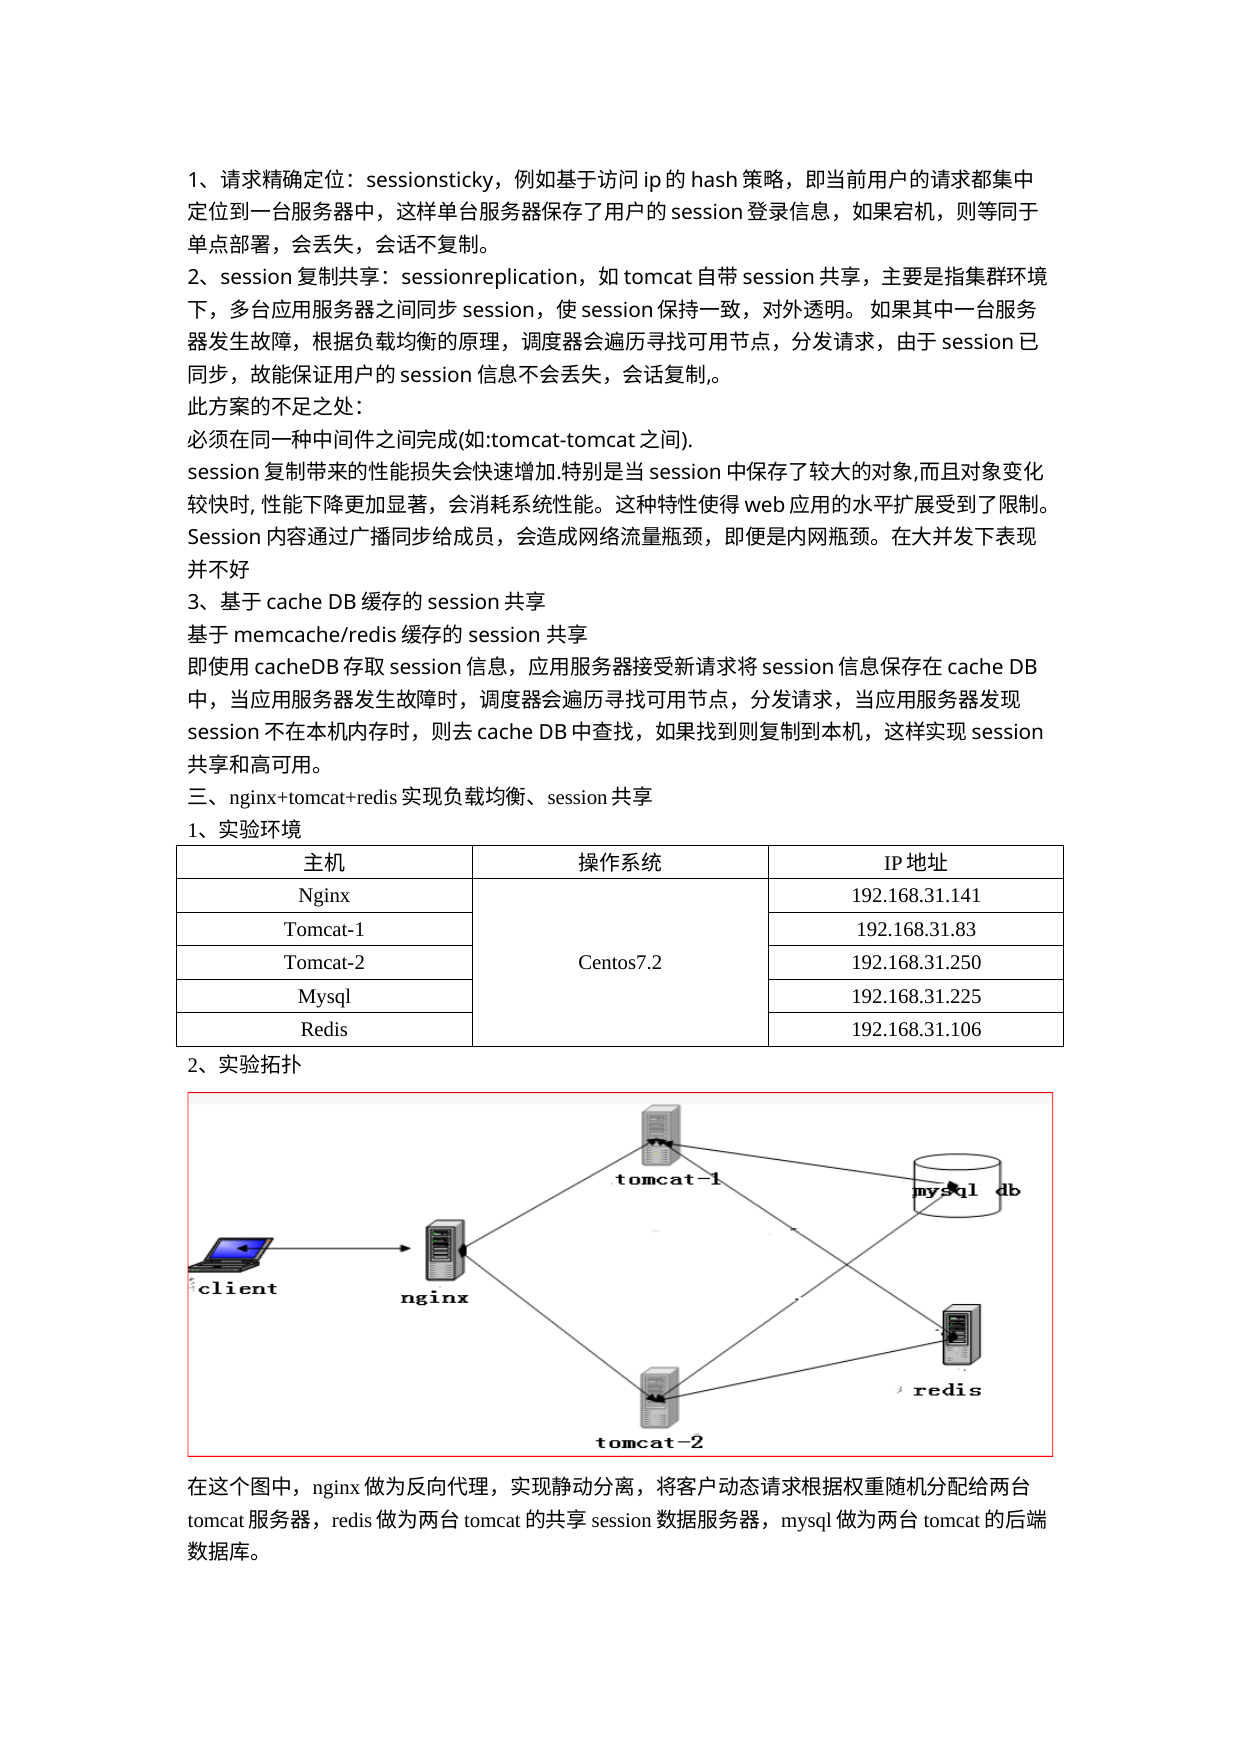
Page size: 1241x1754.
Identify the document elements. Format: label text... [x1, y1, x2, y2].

table_cell Nginx [177, 879, 472, 912]
table_header 操作系统 [473, 846, 768, 878]
text 2、session复制共享：sessionreplication，如tomcat自带session共享，主要是指集群环境下，多台应用服务器之间同步session，使session保持一致，对外透明。 如果其中一台服务器发生故障，根据负载均衡的原理，调度器会遍历寻找可用节点，分发请求，由于session已同步，故能保证用户的session信息不会丢失，会话复制,。 [187, 259, 1053, 389]
text 1、实验环境 [187, 812, 1053, 844]
table_cell Centos7.2 [473, 879, 768, 1046]
text 基于memcache/redis缓存的 session 共享 [187, 617, 1053, 649]
text Session内容通过广播同步给成员，会造成网络流量瓶颈，即便是内网瓶颈。在大并发下表现并不好 [187, 519, 1053, 584]
table_cell 192.168.31.83 [769, 913, 1063, 945]
table_cell Tomcat-2 [177, 946, 472, 979]
table_cell Redis [177, 1013, 472, 1046]
text 三、nginx+tomcat+redis实现负载均衡、session共享 [187, 779, 1053, 812]
table_cell 192.168.31.141 [769, 879, 1063, 912]
table_header IP地址 [769, 846, 1063, 878]
text session复制带来的性能损失会快速增加.特别是当session中保存了较大的对象,而且对象变化较快时, 性能下降更加显著，会消耗系统性能。这种特性使得web应用的水平扩展受到了限制。 [187, 454, 1053, 519]
table_cell Tomcat-1 [177, 913, 472, 945]
text 此方案的不足之处： [187, 389, 1053, 422]
text 即使用cacheDB存取session信息，应用服务器接受新请求将session信息保存在cache DB中，当应用服务器发生故障时，调度器会遍历寻找可用节点，分发请求，当应用服务器发现session不在本机内存时，则去cache DB中查找，如果找到则复制到本机，这样实现session共享和高可用。 [187, 649, 1053, 779]
text 在这个图中，nginx做为反向代理，实现静动分离，将客户动态请求根据权重随机分配给两台tomcat服务器，redis做为两台tomcat的共享session数据服务器，mysql做为两台tomcat的后端数据库。 [187, 1469, 1053, 1567]
text 3、基于cache DB缓存的session共享 [187, 584, 1053, 617]
text 必须在同一种中间件之间完成(如:tomcat-tomcat之间). [187, 422, 1053, 454]
table_cell 192.168.31.250 [769, 946, 1063, 979]
table_cell Mysql [177, 980, 472, 1012]
text 2、实验拓扑 [187, 1047, 1053, 1079]
picture [187, 1092, 1054, 1457]
text 1、请求精确定位：sessionsticky，例如基于访问ip的hash策略，即当前用户的请求都集中定位到一台服务器中，这样单台服务器保存了用户的session登录信息，如果宕机，则等同于单点部署，会丢失，会话不复制。 [187, 162, 1053, 259]
table_cell 192.168.31.106 [769, 1013, 1063, 1046]
table_cell 192.168.31.225 [769, 980, 1063, 1012]
table_header 主机 [177, 846, 472, 878]
